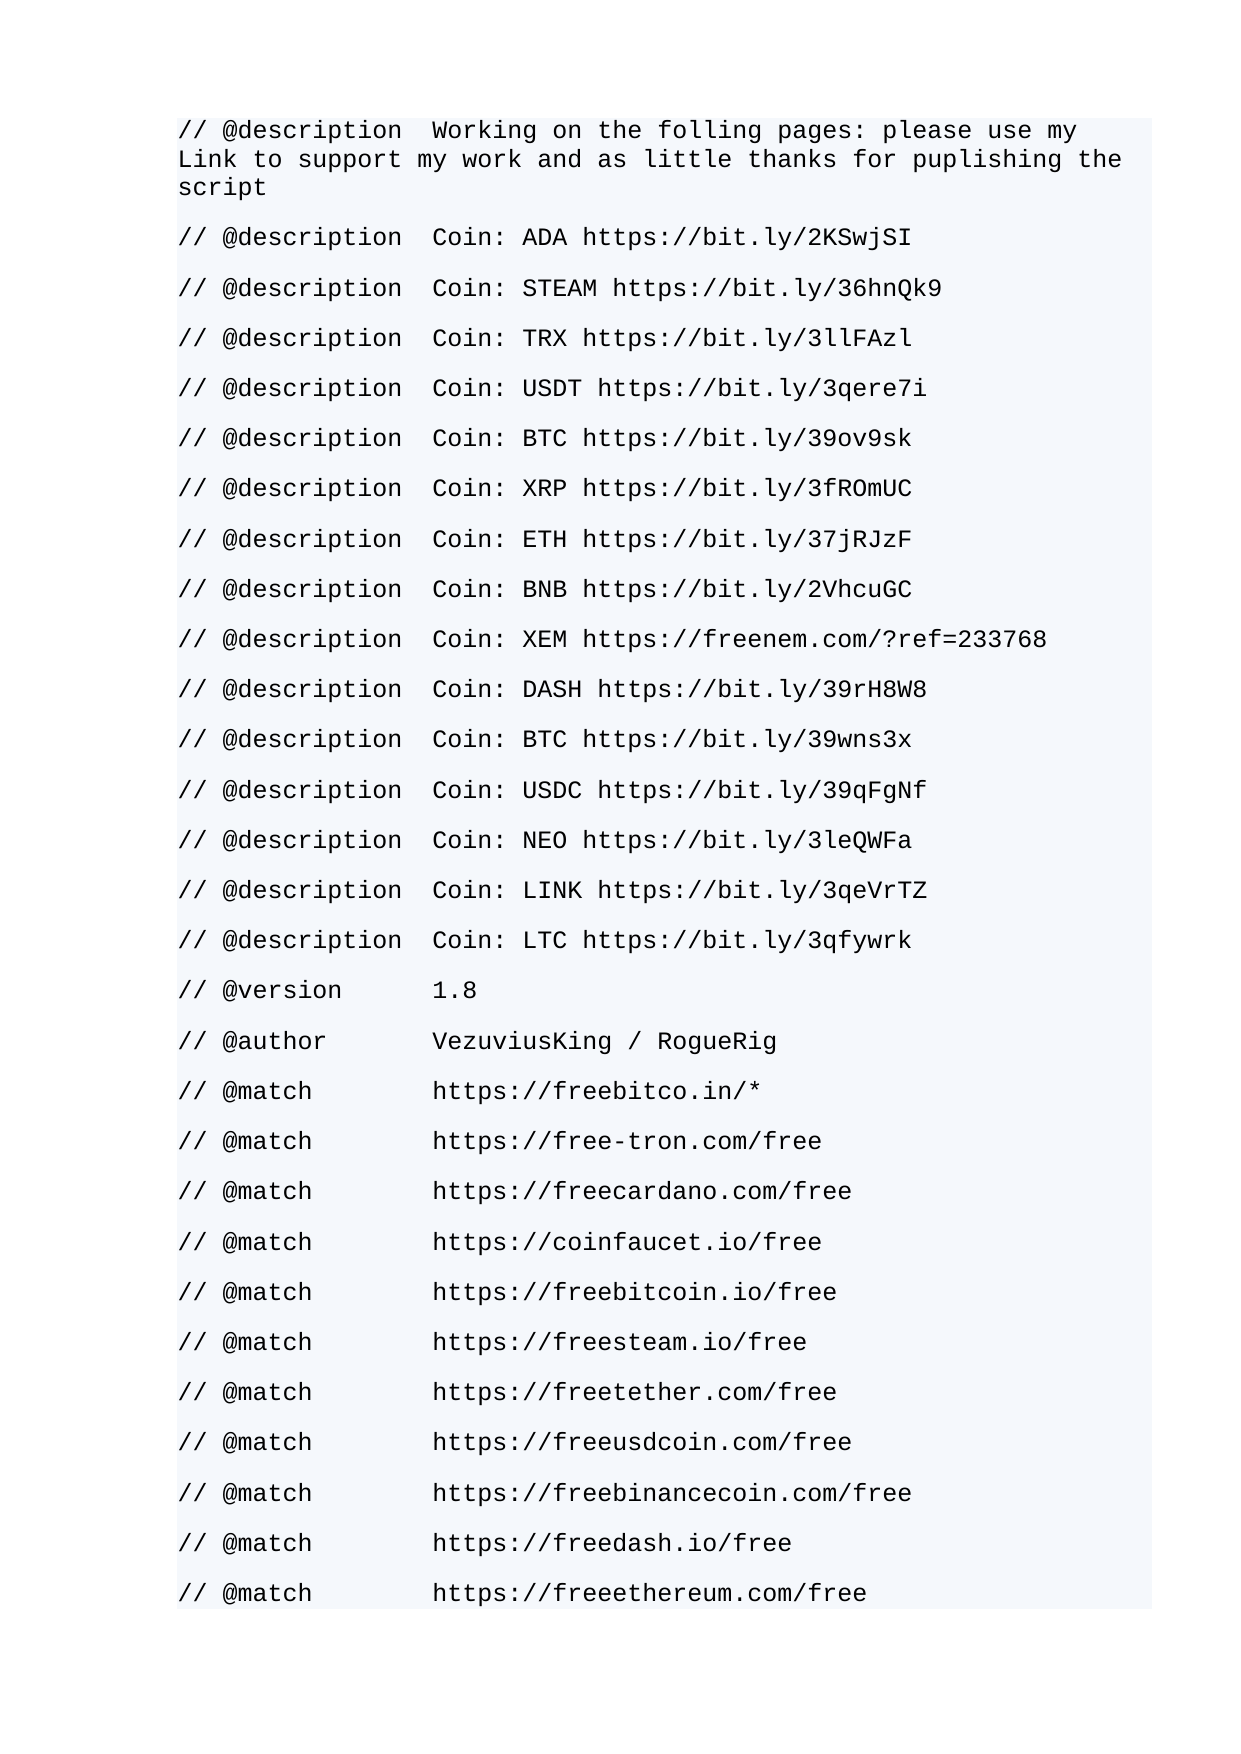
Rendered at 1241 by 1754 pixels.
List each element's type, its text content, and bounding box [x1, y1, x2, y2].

text // @match https://freebinancecoin.com/free [177, 1480, 1152, 1508]
text // @description Coin: LTC https://bit.ly/3qfywrk [177, 928, 1152, 956]
text // @description Coin: USDC https://bit.ly/39qFgNf [177, 777, 1152, 806]
text // @match https://freetether.com/free [177, 1380, 1152, 1408]
text // @author VezuviusKing / RogueRig [177, 1028, 1152, 1057]
text // @description Coin: ETH https://bit.ly/37jRJzF [177, 526, 1152, 554]
text // @match https://coinfaucet.io/free [177, 1229, 1152, 1257]
text // @description Coin: BTC https://bit.ly/39ov9sk [177, 426, 1152, 454]
text // @match https://free-tron.com/free [177, 1129, 1152, 1157]
text // @description Coin: STEAM https://bit.ly/36hnQk9 [177, 275, 1152, 303]
text // @match https://freeusdcoin.com/free [177, 1430, 1152, 1458]
text // @description Coin: XRP https://bit.ly/3fROmUC [177, 476, 1152, 504]
text // @match https://freeethereum.com/free [177, 1581, 1152, 1609]
text // @description Coin: XEM https://freenem.com/?ref=233768 [177, 627, 1152, 655]
text // @description Coin: NEO https://bit.ly/3leQWFa [177, 827, 1152, 856]
text // @match https://freebitcoin.io/free [177, 1279, 1152, 1308]
text // @match https://freedash.io/free [177, 1530, 1152, 1559]
text // @description Coin: DASH https://bit.ly/39rH8W8 [177, 677, 1152, 705]
text // @description Coin: TRX https://bit.ly/3llFAzl [177, 325, 1152, 354]
text // @match https://freesteam.io/free [177, 1329, 1152, 1358]
text // @description Coin: BTC https://bit.ly/39wns3x [177, 727, 1152, 755]
text // @version 1.8 [177, 978, 1152, 1006]
text // @match https://freecardano.com/free [177, 1179, 1152, 1207]
text // @description Working on the folling pages: please use my Link to support my work and as little thanks for puplishing the script [177, 118, 1152, 203]
text // @description Coin: BNB https://bit.ly/2VhcuGC [177, 576, 1152, 605]
text // @description Coin: LINK https://bit.ly/3qeVrTZ [177, 878, 1152, 906]
text // @description Coin: USDT https://bit.ly/3qere7i [177, 376, 1152, 404]
text // @description Coin: ADA https://bit.ly/2KSwjSI [177, 225, 1152, 253]
text // @match https://freebitco.in/* [177, 1078, 1152, 1107]
